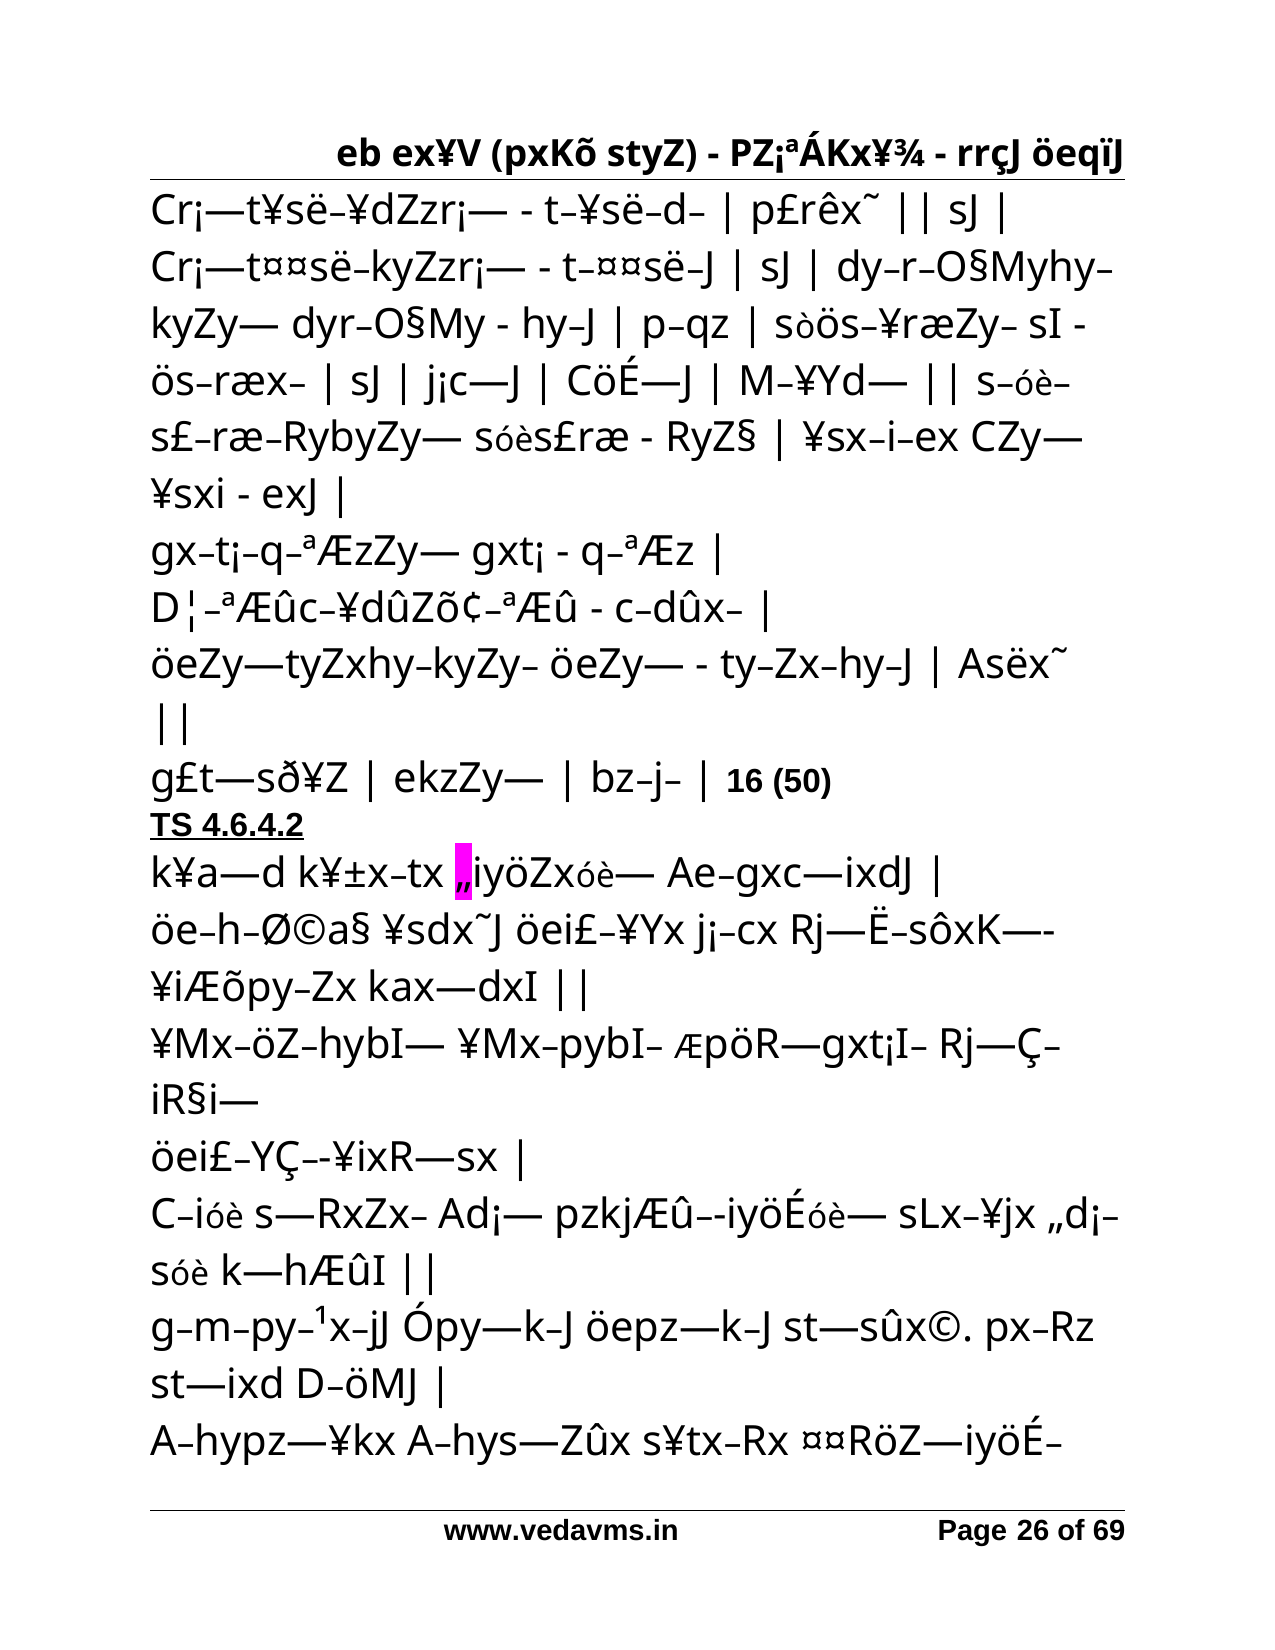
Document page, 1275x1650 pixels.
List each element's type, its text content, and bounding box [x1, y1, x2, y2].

text A–hypz—¥kx A–hys—Zûx s¥tx–Rx ¤¤RöZ—iyöÉ– [150, 1411, 1125, 1468]
text k¥a—d k¥±x–tx „iyöZxóè— Ae–gxc—ixdJ | [150, 843, 455, 900]
text k¥a—d k¥±x–tx „iyöZxóè— Ae–gxc—ixdJ | [472, 843, 1125, 900]
text Cr¡—t¤¤së–kyZzr¡— - t–¤¤së–J | sJ | dy–r–O§Myhy–kyZy— dyr–O§My - hy–J | p–qz | sòös–¥ræZy– sI - ös–ræx– | sJ | j¡c—J | CöÉ—J | M–¥Yd— || s–óè–s£–ræ–RybyZy— sóès£ræ - RyZ§ | ¥sx–i–ex CZy— ¥sxi - exJ | [150, 237, 1125, 521]
text sóè k—hÆûI || g–m–py–¹x–jJ Ópy—k–J öepz—k–J st—sûx©. px–Rz st—ixd D–öMJ | [150, 1241, 1125, 1411]
text ¥Mx–öZ–hybI— ¥Mx–pybI– ÆpöR—gxt¡I– Rj—Ç–iR§i— [150, 1013, 1125, 1127]
text öe–h–Ø©a§ ¥sdx˜J öei£–¥Yx j¡–cx Rj—Ë–sôxK—-¥iÆõpy–Zx kax—dxI || [150, 900, 1125, 1013]
text Cr¡—t¥së–¥dZzr¡— - t–¥së–d– | p£rêx˜ || sJ | [150, 180, 1125, 237]
text g£t—sð¥Z | ekzZy— | bz–j– | 16 (50) [150, 748, 1125, 805]
text TS 4.6.4.2 [150, 805, 1181, 843]
text C–ióè s—RxZx– Ad¡— pzkjÆû–-iyöÉóè— sLx–¥jx „d¡– [150, 1184, 1125, 1241]
text öei£–YÇ–-¥ixR—sx | [150, 1127, 1125, 1184]
text gx–t¡–q–ªÆzZy— gxt¡ - q–ªÆz | [150, 521, 1125, 578]
text öeZy—tyZxhy–kyZy– öeZy— - ty–Zx–hy–J | Asëx˜ || [150, 634, 1125, 748]
text D¦–ªÆûc–¥dûZõ¢–ªÆû - c–dûx– | [150, 578, 1125, 634]
